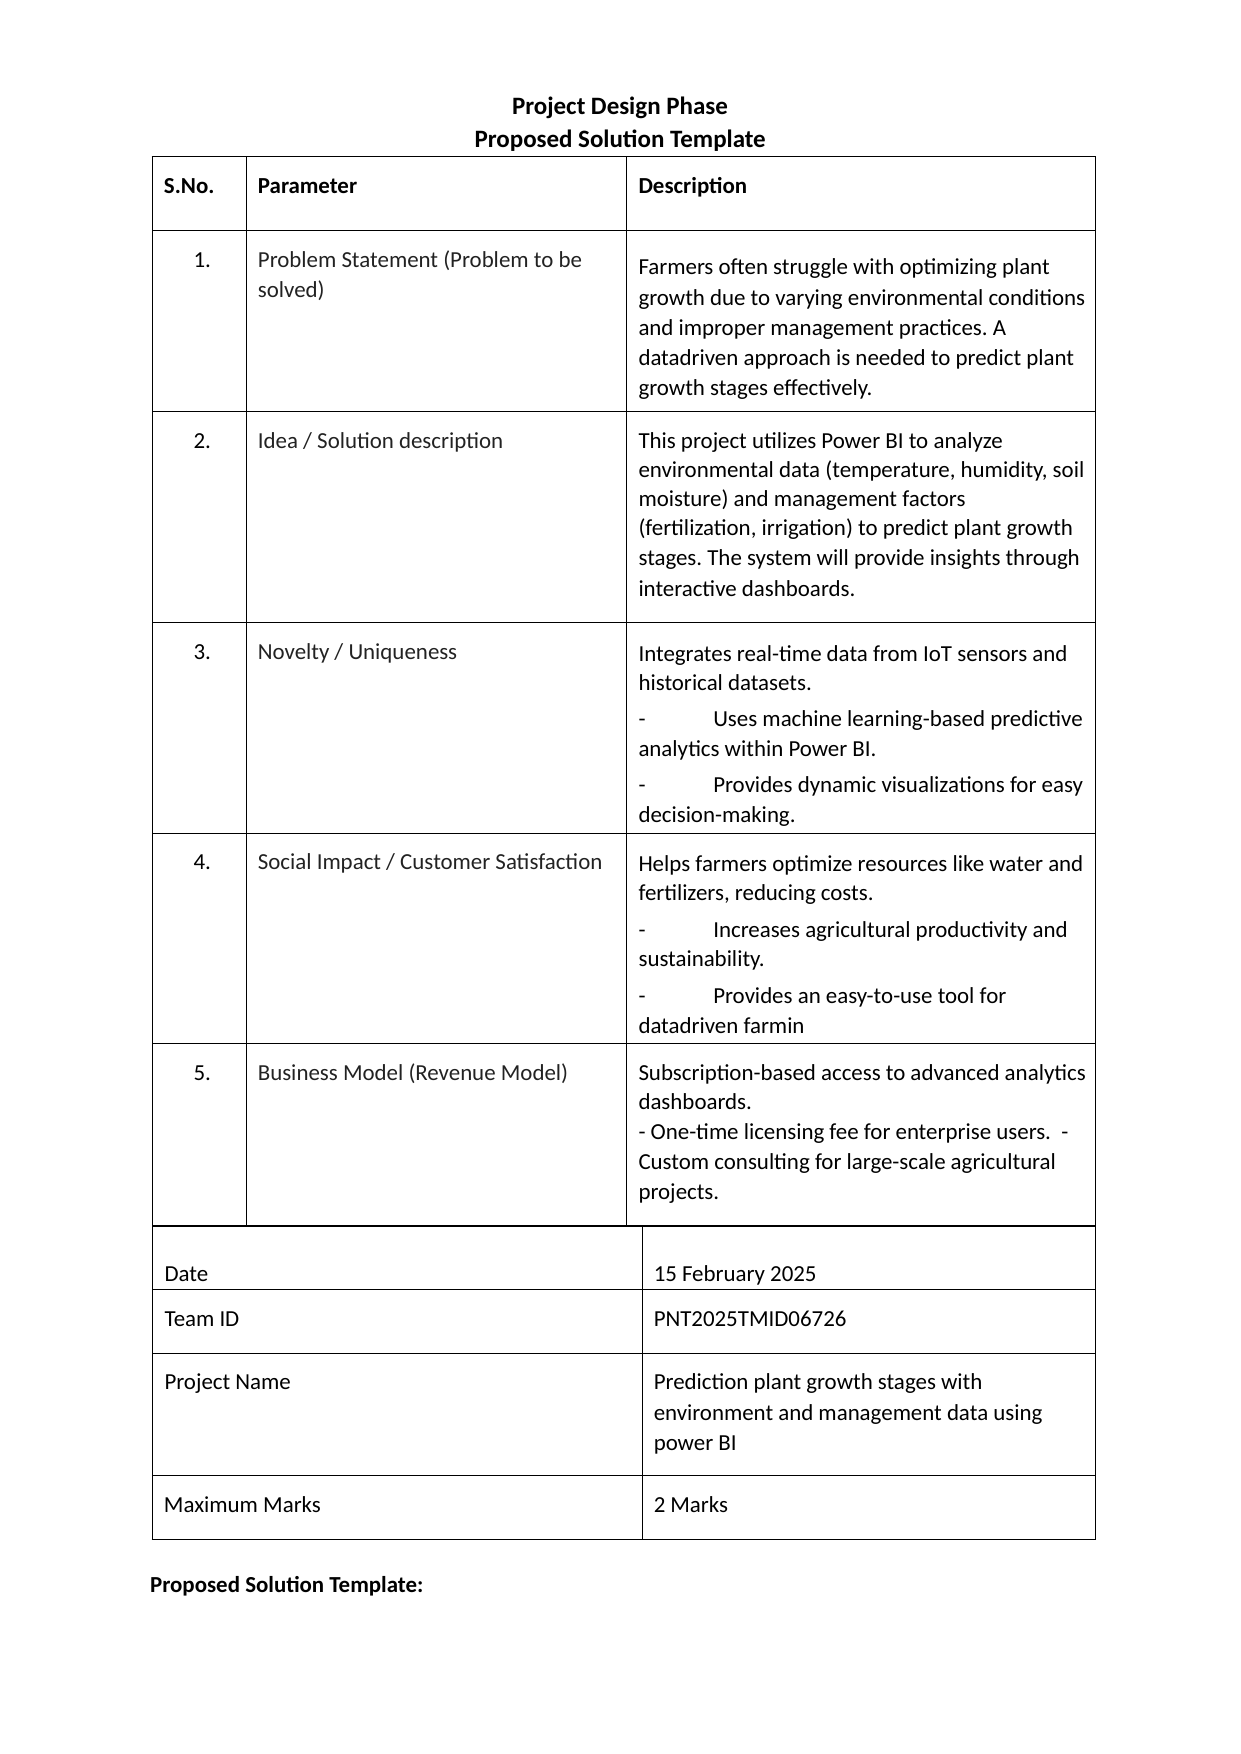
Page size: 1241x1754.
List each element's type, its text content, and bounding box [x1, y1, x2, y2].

table_cell 2. [153, 412, 246, 622]
table_header S.No. [153, 157, 246, 230]
table_cell Idea / Solution description [247, 412, 626, 622]
table_cell Integrates real-time data from IoT sensors and historical datasets. Uses machine learning-based predictive analytics within Power BI. Provides dynamic visualizations for easy decision-making. [627, 623, 1095, 832]
table_cell Date [153, 1227, 627, 1289]
table_cell PNT2025TMID06726 [643, 1290, 1095, 1352]
table_cell [627, 1290, 642, 1352]
table_cell Subscription-based access to advanced analytics dashboards. - One-time licensing fee for enterprise users. - Custom consulting for large-scale agricultural projects. [627, 1044, 1095, 1225]
table_cell 4. [153, 834, 246, 1043]
table_cell 2 Marks [643, 1476, 1095, 1539]
table_cell 5. [153, 1044, 246, 1225]
table_cell Team ID [153, 1290, 627, 1352]
table_cell Social Impact / Customer Satisfaction [247, 834, 626, 1043]
table_header Parameter [247, 157, 626, 230]
table_cell 1. [153, 231, 246, 411]
table_cell This project utilizes Power BI to analyze environmental data (temperature, humidity, soil moisture) and management factors (fertilization, irrigation) to predict plant growth stages. The system will provide insights through interactive dashboards. [627, 412, 1095, 622]
table_cell Farmers often struggle with optimizing plant growth due to varying environmental conditions and improper management practices. A datadriven approach is needed to predict plant growth stages effectively. [627, 231, 1095, 411]
table_cell Problem Statement (Problem to be solved) [247, 231, 626, 411]
text Project Design Phase Proposed Solution Template [474, 90, 842, 154]
table_cell Prediction plant growth stages with environment and management data using power BI [643, 1354, 1095, 1475]
table_cell 3. [153, 623, 246, 832]
table_cell Project Name [153, 1354, 627, 1475]
table_cell Helps farmers optimize resources like water and fertilizers, reducing costs. Increases agricultural productivity and sustainability. Provides an easy-to-use tool for datadriven farmin [627, 834, 1095, 1043]
table_cell Novelty / Uniqueness [247, 623, 626, 832]
text Proposed Solution Template: [150, 1570, 1090, 1598]
table_header Description [627, 157, 1095, 230]
table_cell Maximum Marks [153, 1476, 642, 1539]
table_cell [627, 1227, 642, 1289]
table_cell 15 February 2025 [643, 1227, 1095, 1289]
table_cell [627, 1354, 642, 1475]
table_cell Business Model (Revenue Model) [247, 1044, 626, 1225]
